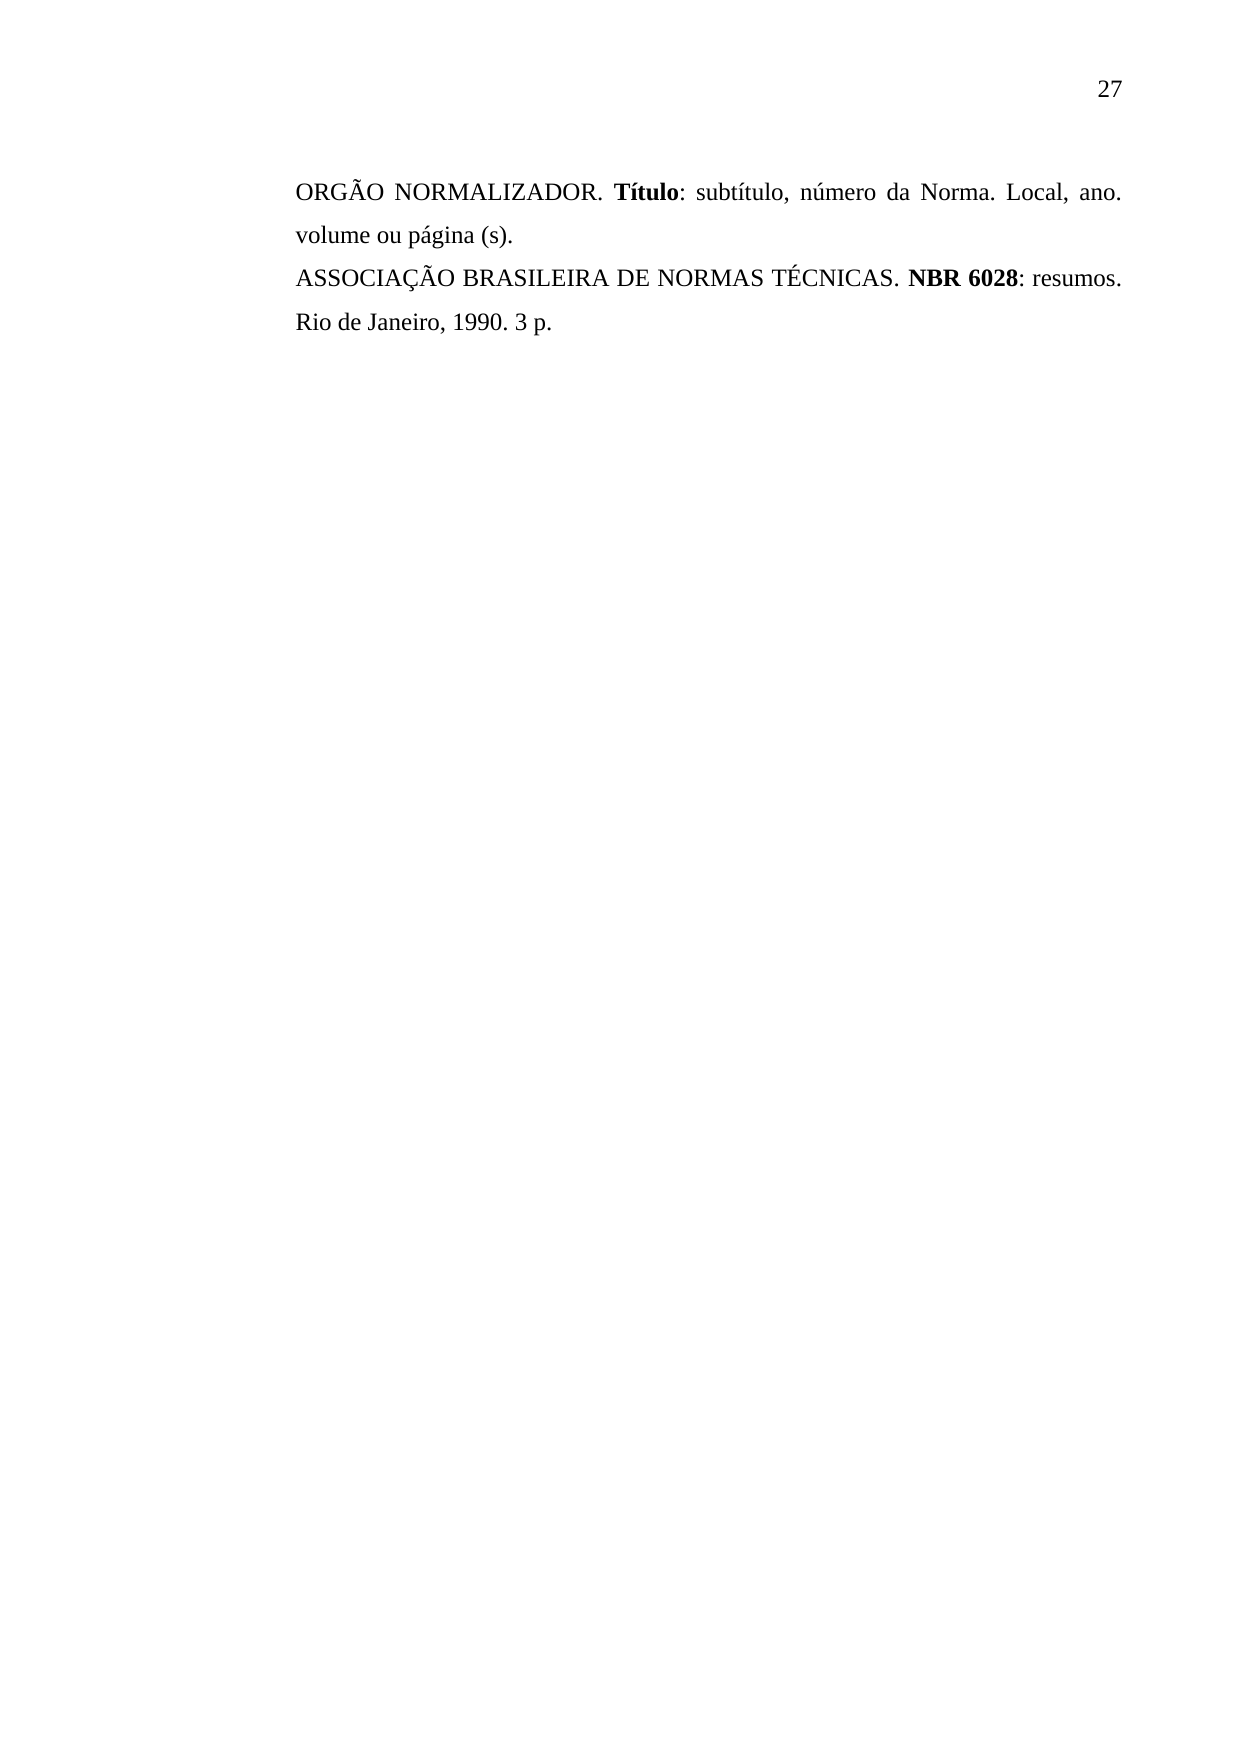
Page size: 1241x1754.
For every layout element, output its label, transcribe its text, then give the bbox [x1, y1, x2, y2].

text ASSOCIAÇÃO BRASILEIRA DE NORMAS TÉCNICAS. NBR 6028: resumos. Rio de Janeiro, 1990. 3 p. [295, 263, 1122, 335]
text ORGÃO NORMALIZADOR. Título: subtítulo, número da Norma. Local, ano. volume ou página (s). [295, 177, 1122, 249]
